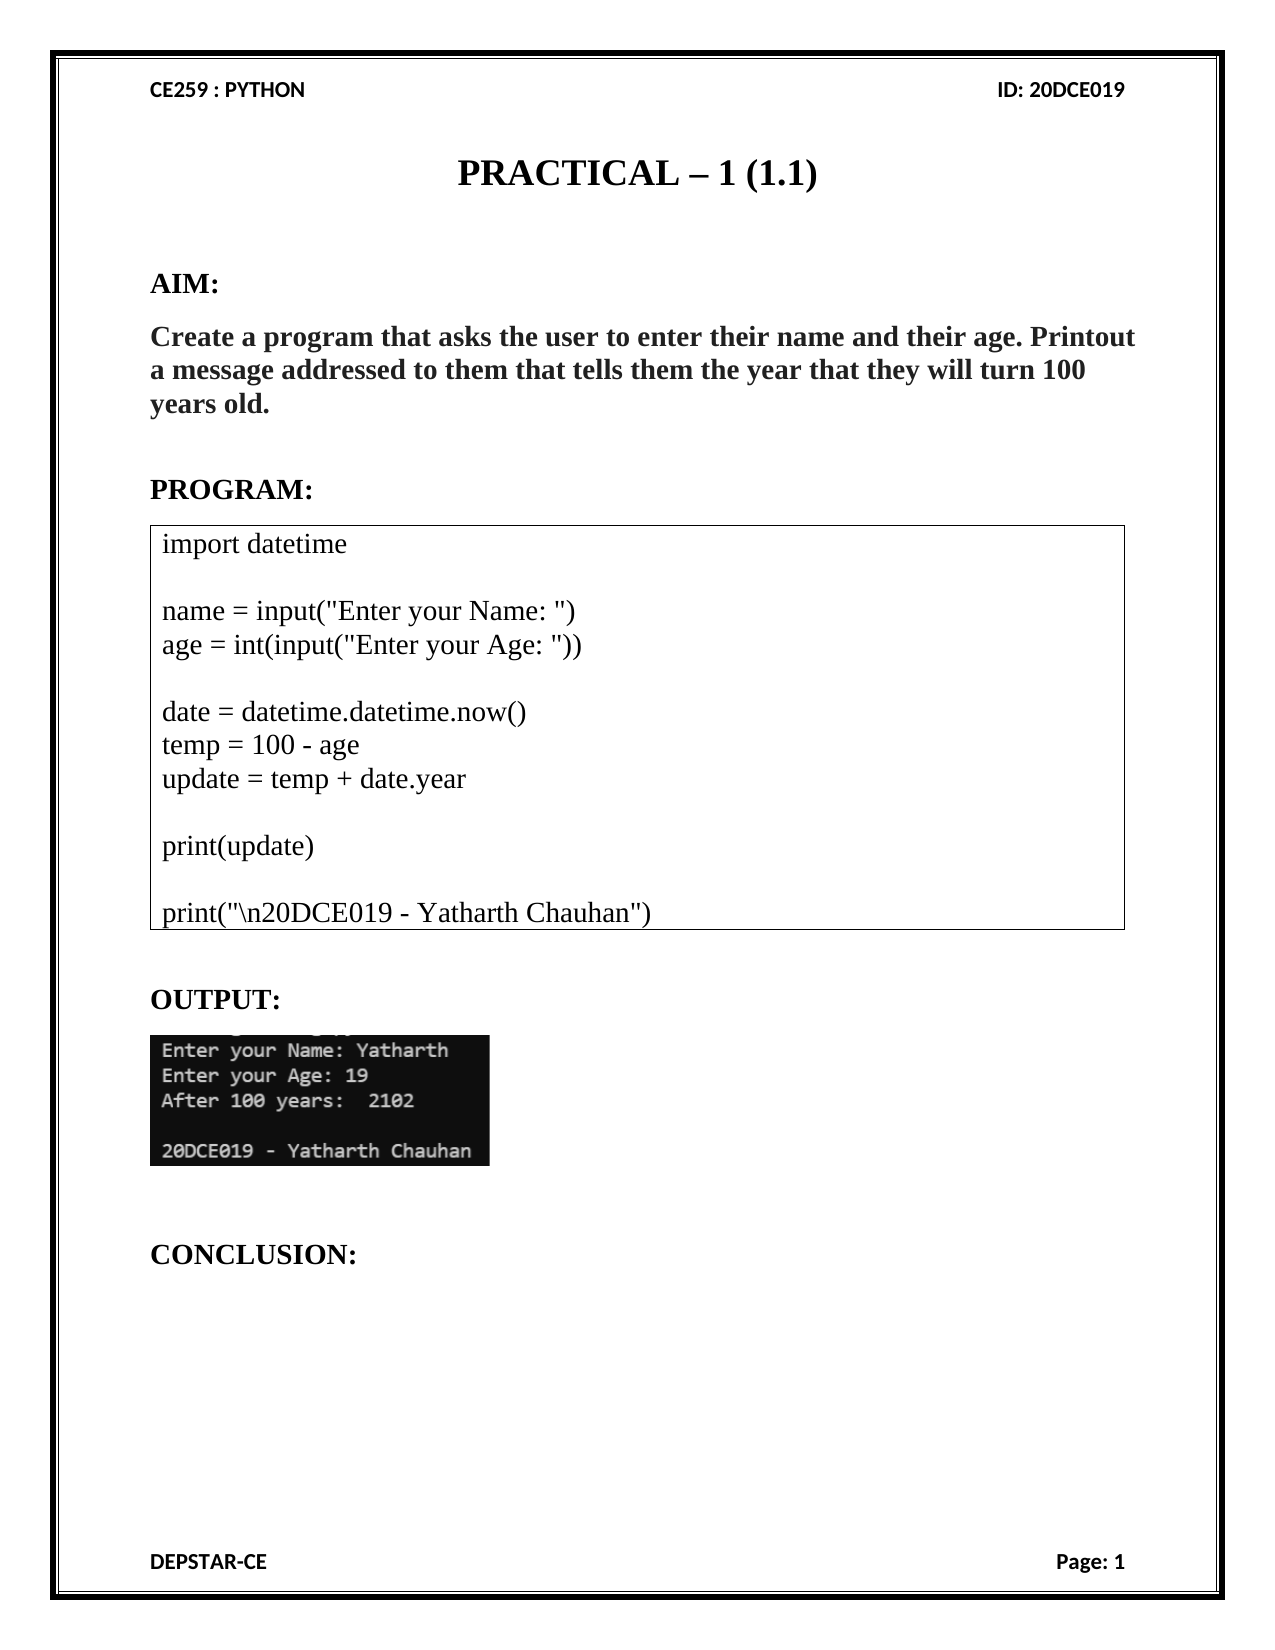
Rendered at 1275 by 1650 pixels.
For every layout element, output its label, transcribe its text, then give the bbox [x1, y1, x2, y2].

text AIM: [150, 266, 1125, 299]
text PRACTICAL – 1 (1.1) [150, 150, 1125, 193]
text CONCLUSION: [150, 1237, 1125, 1271]
picture [150, 1035, 490, 1166]
table_header Create a program that asks the user to enter their name and their age. Printout a message addressed to them that tells them the year that they will turn 100 years old. [139, 319, 1157, 419]
table_header import datetime name = input("Enter your Name: ") age = int(input("Enter your Age: ")) date = datetime.datetime.now() temp = 100 - age update = temp + date.year print(update) print("\n20DCE019 - Yatharth Chauhan") [151, 526, 1124, 929]
text OUTPUT: [150, 982, 1125, 1016]
text PROGRAM: [150, 472, 1125, 506]
